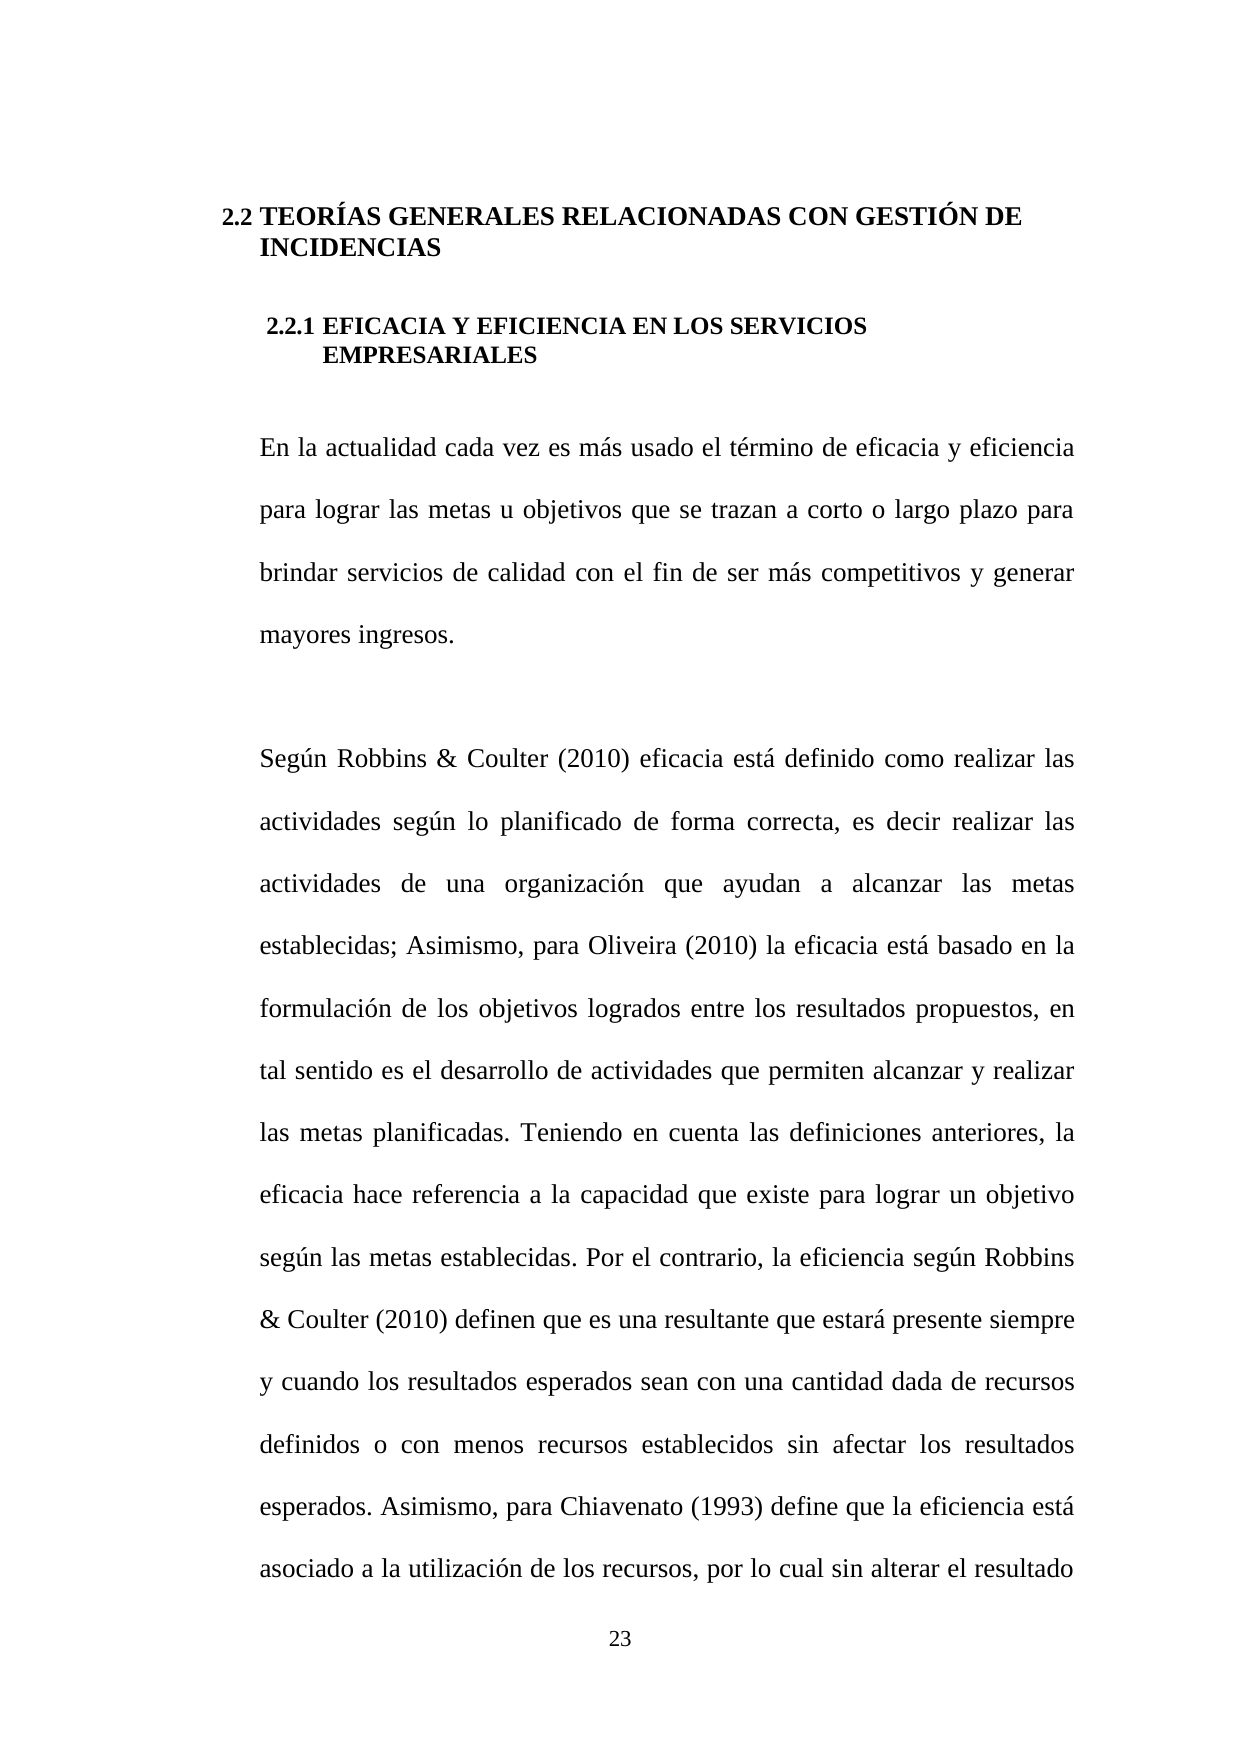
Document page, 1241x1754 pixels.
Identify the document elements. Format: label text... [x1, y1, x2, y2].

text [259, 742, 1076, 1583]
subtitle TEORÍAS GENERALES RELACIONADAS CON GESTIÓN DE INCIDENCIAS [222, 200, 1076, 262]
subtitle EFICACIA Y EFICIENCIA EN LOS SERVICIOS EMPRESARIALES [266, 311, 1076, 369]
text En la actualidad cada vez es más usado el término de eficacia y eficiencia para lograr las metas u objetivos que se trazan a corto o largo plazo para brindar servicios de calidad con el fin de ser más competitivos y generar mayores ingresos. [259, 431, 1076, 649]
